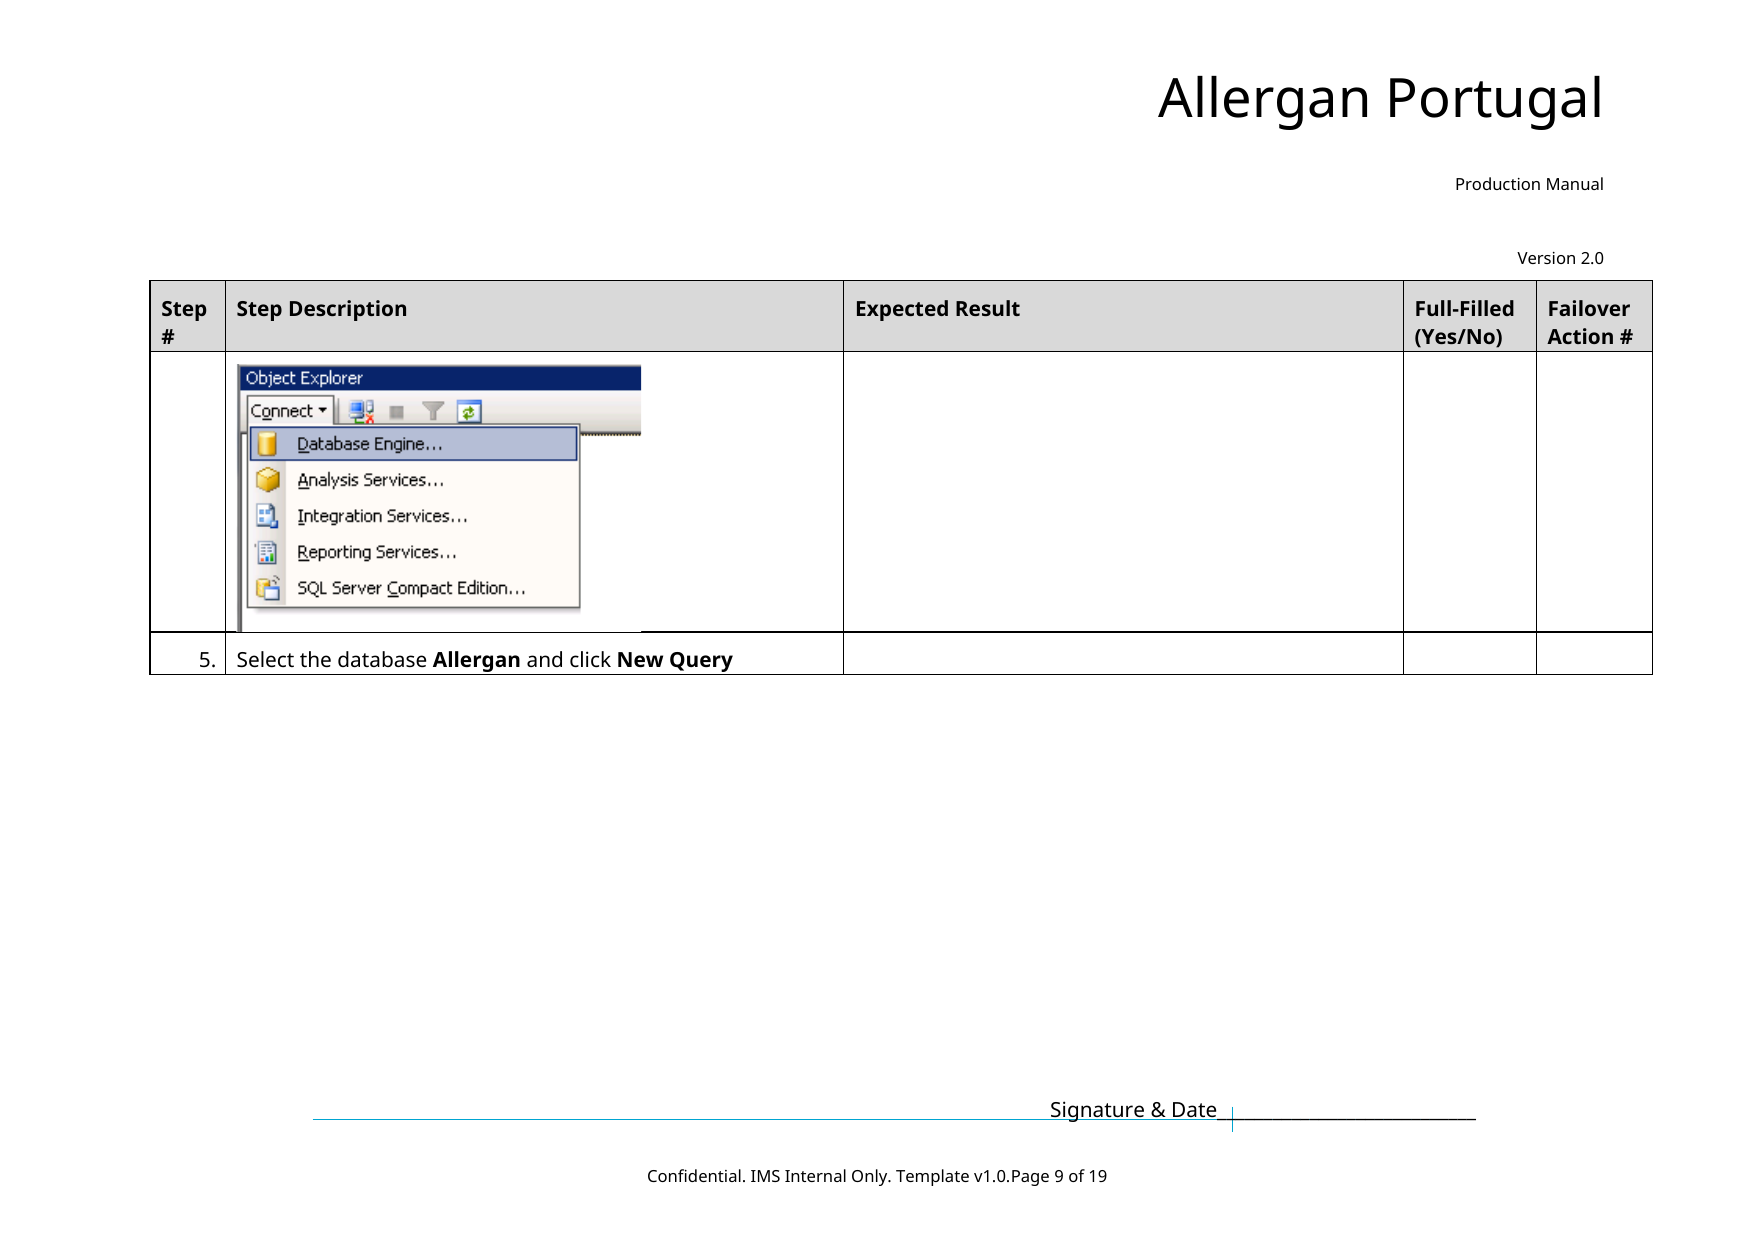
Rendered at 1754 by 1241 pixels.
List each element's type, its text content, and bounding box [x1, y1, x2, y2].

table_cell [1404, 633, 1536, 673]
table_cell [1537, 352, 1652, 631]
table_header Expected Result [844, 281, 1403, 351]
picture [236, 364, 642, 632]
table_cell [1404, 352, 1536, 631]
table_header Failover Action # [1537, 281, 1652, 351]
table_cell Also Connect to the Database Engine. Connect -> Database Engine -> Connect [226, 352, 843, 631]
table_cell Select the database Allergan and click New Query [226, 633, 843, 673]
table_cell [151, 633, 225, 673]
table_cell [844, 633, 1403, 673]
table_cell [151, 352, 225, 631]
table_cell [1537, 633, 1652, 673]
table_header Full-Filled (Yes/No) [1404, 281, 1536, 351]
table_cell [844, 352, 1403, 631]
table_header Step # [151, 281, 225, 351]
table_header Step Description [226, 281, 843, 351]
